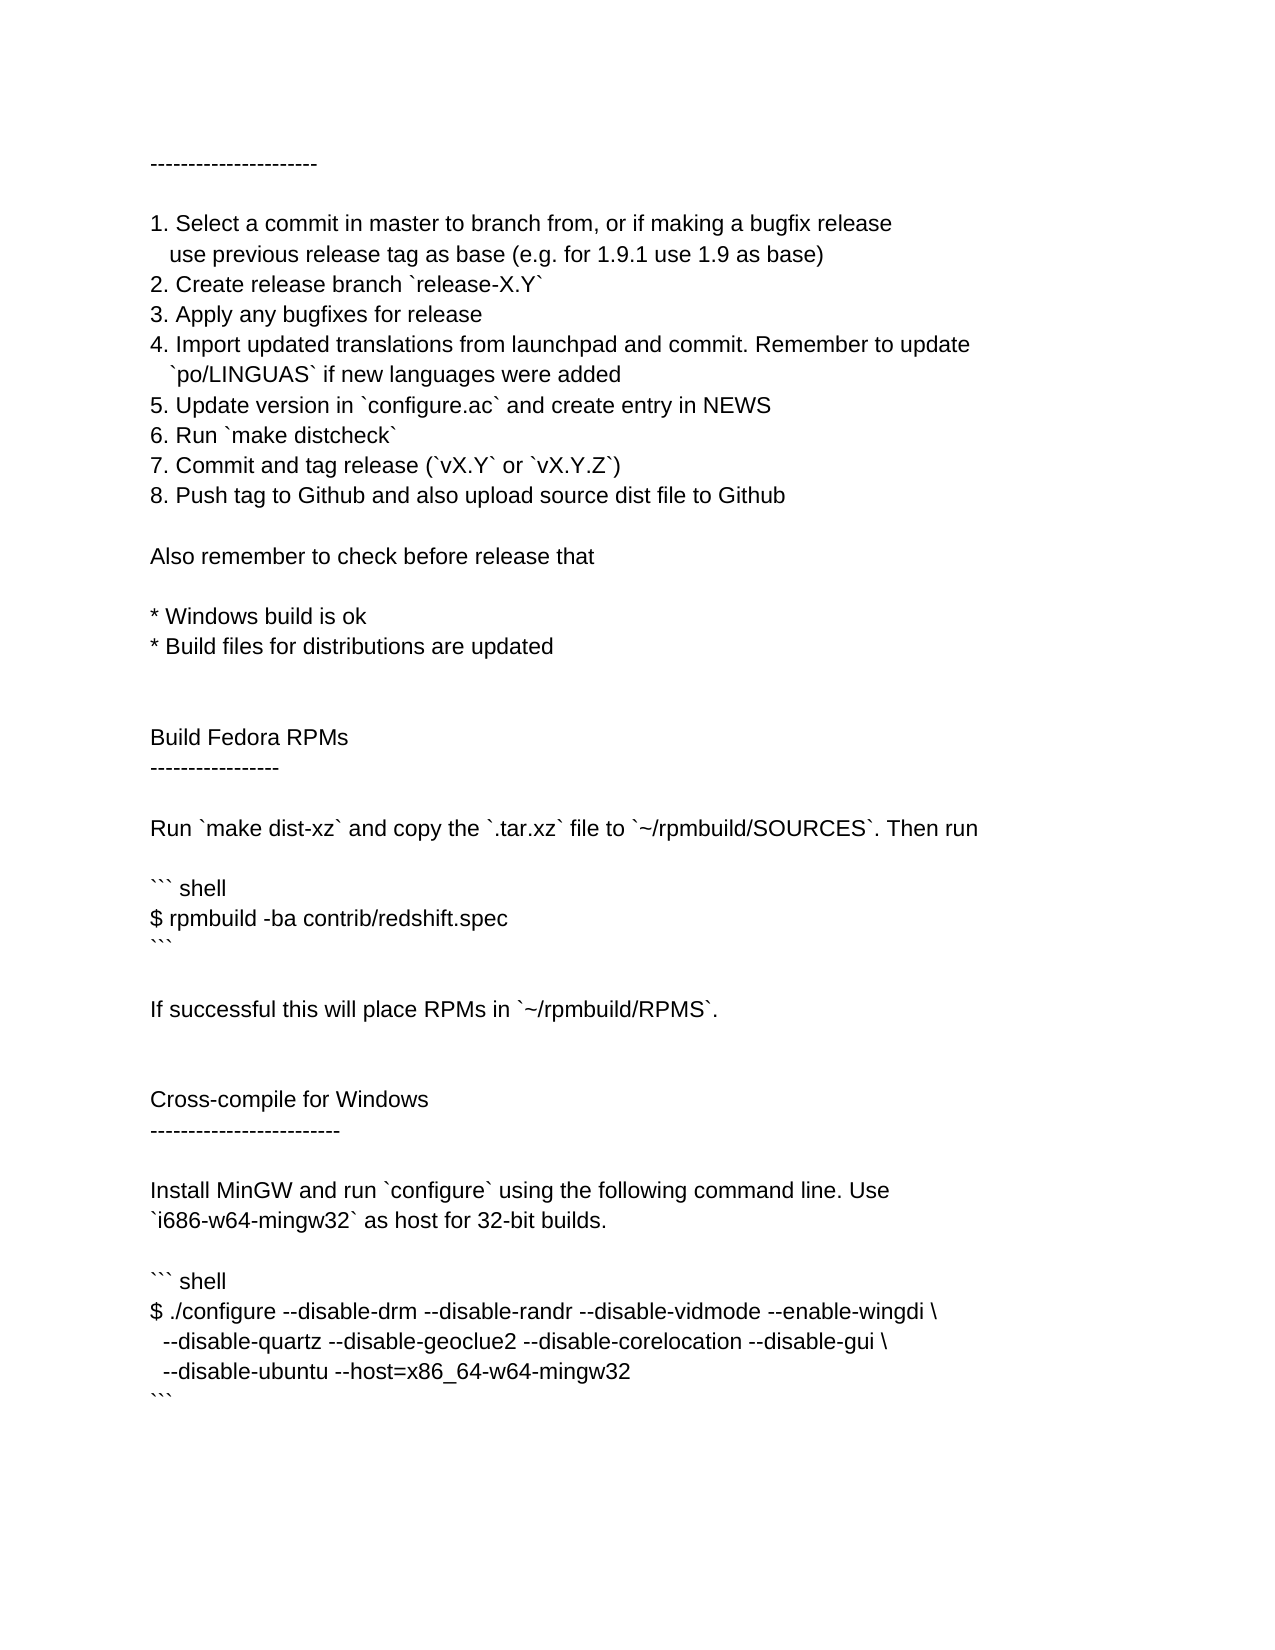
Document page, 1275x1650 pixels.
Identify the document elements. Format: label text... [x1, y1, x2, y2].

text ------------------------- [150, 1117, 1125, 1143]
text ``` [150, 1388, 1125, 1415]
text Install MinGW and run `configure` using the following command line. Use [150, 1177, 1125, 1203]
text 7. Commit and tag release (`vX.Y` or `vX.Y.Z`) [150, 452, 1125, 478]
text $ rpmbuild -ba contrib/redshift.spec [150, 905, 1125, 932]
text Run `make dist-xz` and copy the `.tar.xz` file to `~/rpmbuild/SOURCES`. Then run [150, 814, 1125, 841]
text 2. Create release branch `release-X.Y` [150, 271, 1125, 297]
text --disable-ubuntu --host=x86_64-w64-mingw32 [150, 1358, 1125, 1385]
text `i686-w64-mingw32` as host for 32-bit builds. [150, 1207, 1125, 1234]
text 8. Push tag to Github and also upload source dist file to Github [150, 482, 1125, 509]
text 5. Update version in `configure.ac` and create entry in NEWS [150, 392, 1125, 418]
text 4. Import updated translations from launchpad and commit. Remember to update [150, 331, 1125, 358]
text Also remember to check before release that [150, 543, 1125, 569]
text 1. Select a commit in master to branch from, or if making a bugfix release [150, 210, 1125, 237]
text 3. Apply any bugfixes for release [150, 301, 1125, 327]
text * Build files for distributions are updated [150, 633, 1125, 660]
text use previous release tag as base (e.g. for 1.9.1 use 1.9 as base) [150, 241, 1125, 267]
text If successful this will place RPMs in `~/rpmbuild/RPMS`. [150, 996, 1125, 1022]
text Cross-compile for Windows [150, 1086, 1125, 1113]
text 6. Run `make distcheck` [150, 422, 1125, 448]
text * Windows build is ok [150, 603, 1125, 629]
text ``` [150, 935, 1125, 962]
text ----------------- [150, 754, 1125, 781]
text ---------------------- [150, 150, 1125, 176]
text ``` shell [150, 875, 1125, 901]
text `po/LINGUAS` if new languages were added [150, 361, 1125, 388]
text $ ./configure --disable-drm --disable-randr --disable-vidmode --enable-wingdi \ [150, 1298, 1125, 1324]
text --disable-quartz --disable-geoclue2 --disable-corelocation --disable-gui \ [150, 1328, 1125, 1354]
text ``` shell [150, 1268, 1125, 1294]
text Build Fedora RPMs [150, 724, 1125, 750]
